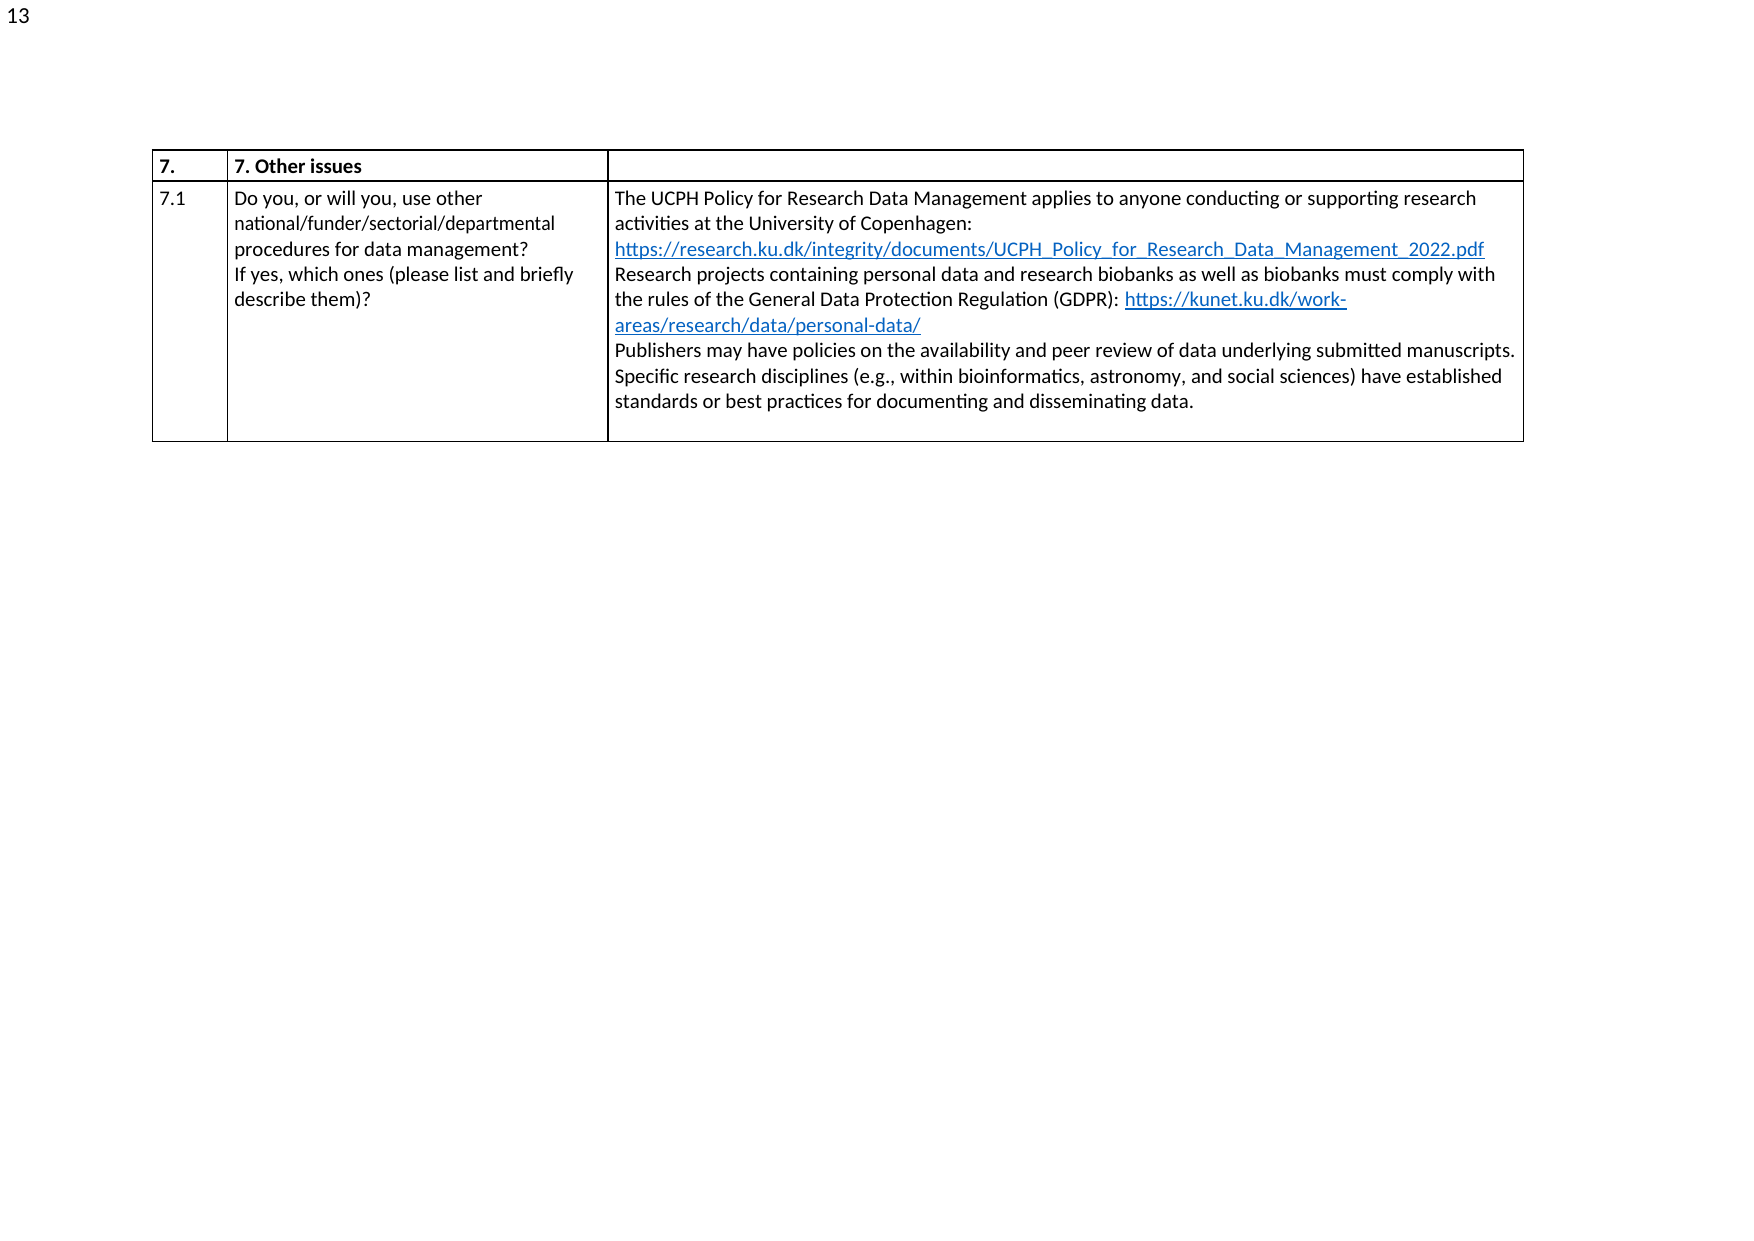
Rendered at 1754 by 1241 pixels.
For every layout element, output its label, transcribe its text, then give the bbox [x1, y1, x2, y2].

table_cell The UCPH Policy for Research Data Management applies to anyone conducting or supporting research activities at the University of Copenhagen: https://research.ku.dk/integrity/documents/UCPH_Policy_for_Research_Data_Management_2022.pdf Research projects containing personal data and research biobanks as well as biobanks must comply with the rules of the General Data Protection Regulation (GDPR): https://kunet.ku.dk/work- areas/research/data/personal-data/ Publishers may have policies on the availability and peer review of data underlying submitted manuscripts. Specific research disciplines (e.g., within bioinformatics, astronomy, and social sciences) have established standards or best practices for documenting and disseminating data. [609, 182, 1523, 441]
table_cell Do you, or will you, use other national/funder/sectorial/departmental procedures for data management? If yes, which ones (please list and briefly describe them)? [228, 182, 607, 441]
table_header 7. Other issues [228, 151, 607, 180]
table_header 7. [153, 151, 227, 180]
table_header [609, 151, 1523, 180]
table_cell 7.1 [153, 182, 227, 441]
